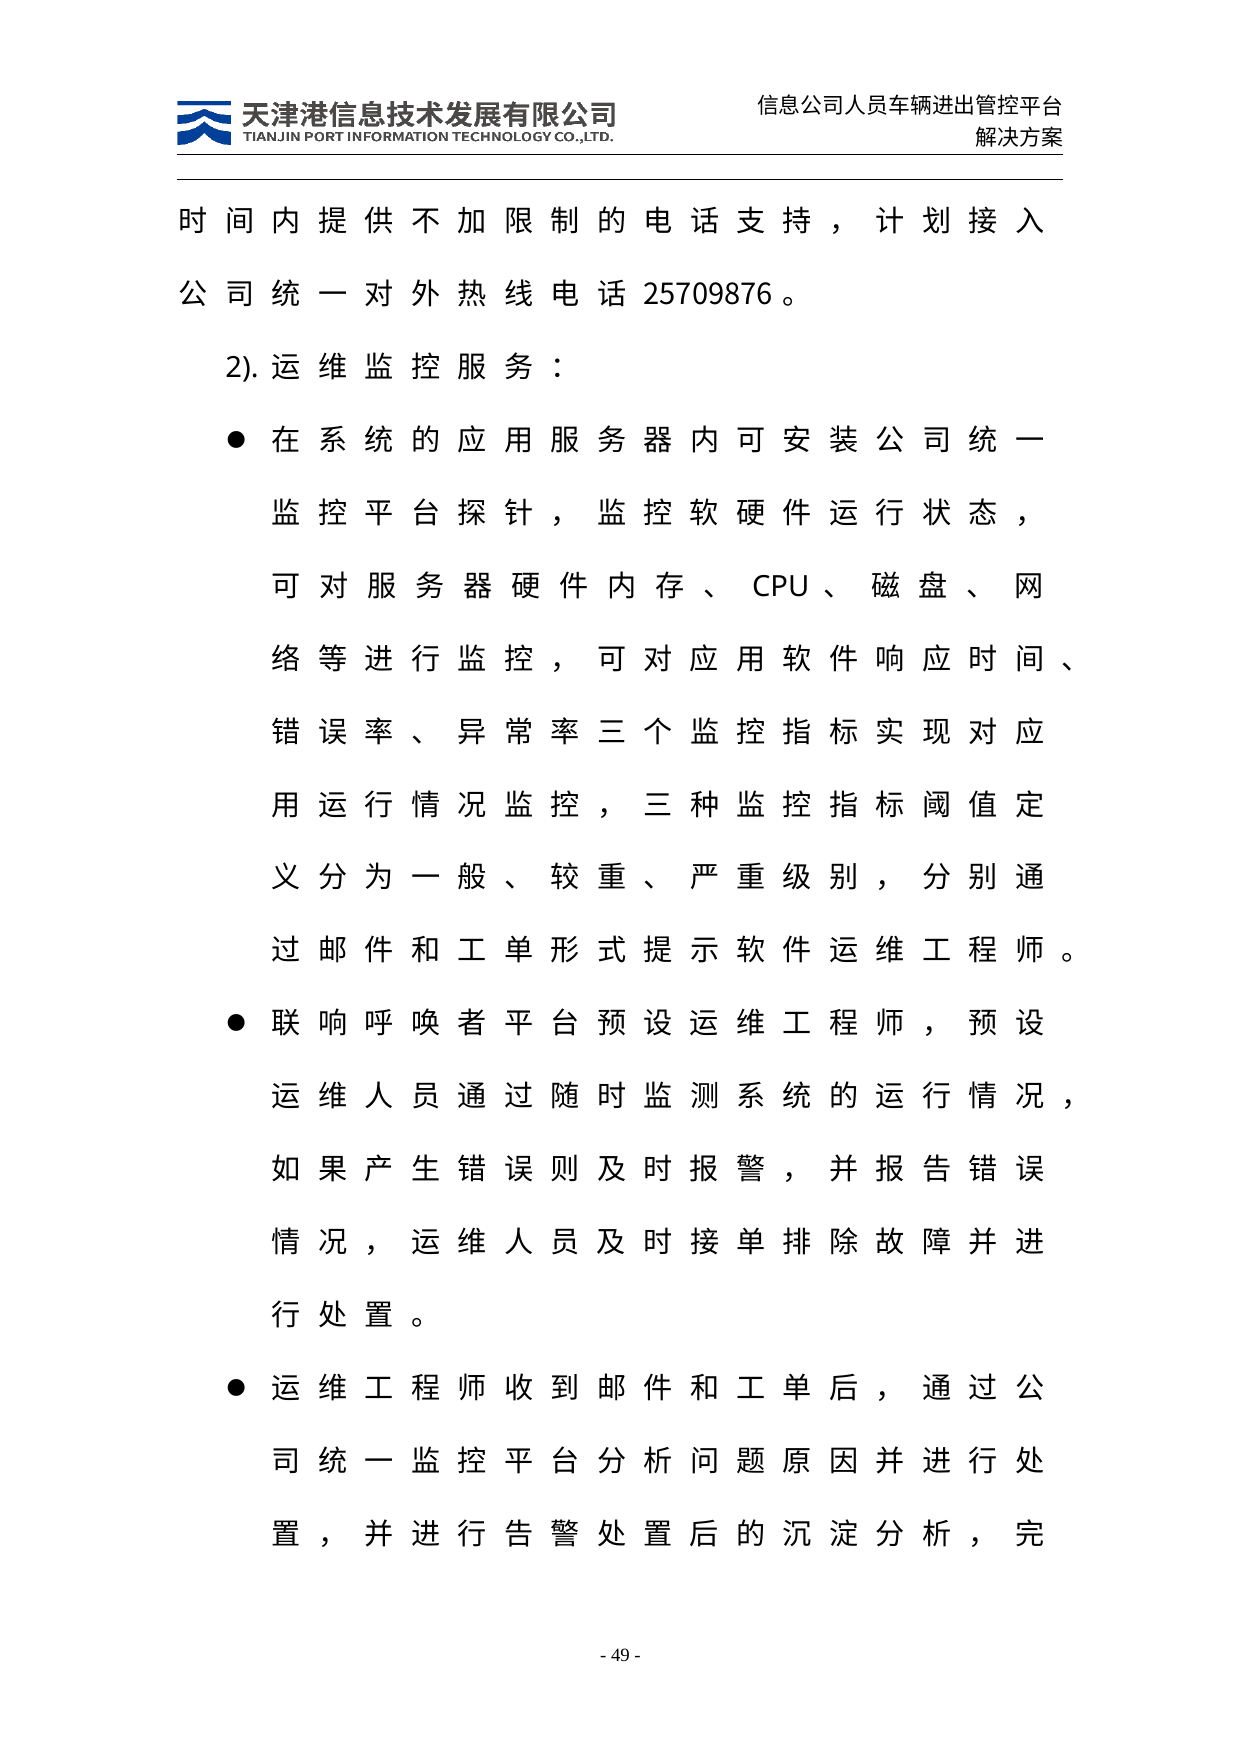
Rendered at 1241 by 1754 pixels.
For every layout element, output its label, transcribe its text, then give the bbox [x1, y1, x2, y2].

text 1).日常咨询服务：指针对天津港装卸板块一体化费收管控平台使用及操作人员和系统管理人员在使用和管理系统时遇到的各种疑难问题，乙方给予周一至周日的当地办公时间内提供不加限制的电话支持，计划接入公司统一对外热线电话25709876。 [179, 182, 1061, 328]
list 联响呼唤者平台预设运维工程师，预设运维人员通过随时监测系统的运行情况，如果产生错误则及时报警，并报告错误情况，运维人员及时接单排除故障并进行处置。 [222, 984, 1061, 1349]
list 在系统的应用服务器内可安装公司统一监控平台探针，监控软硬件运行状态，可对服务器硬件内存、CPU、磁盘、网络等进行监控，可对应用软件响应时间、错误率、异常率三个监控指标实现对应用运行情况监控，三种监控指标阈值定义分为一般、较重、严重级别，分别通过邮件和工单形式提示软件运维工程师。 [222, 401, 1061, 984]
text 2).运维监控服务： [179, 328, 1061, 401]
list 运维工程师收到邮件和工单后，通过公司统一监控平台分析问题原因并进行处置，并进行告警处置后的沉淀分析，完善知识库。 [222, 1349, 1061, 1568]
picture [177, 101, 615, 145]
